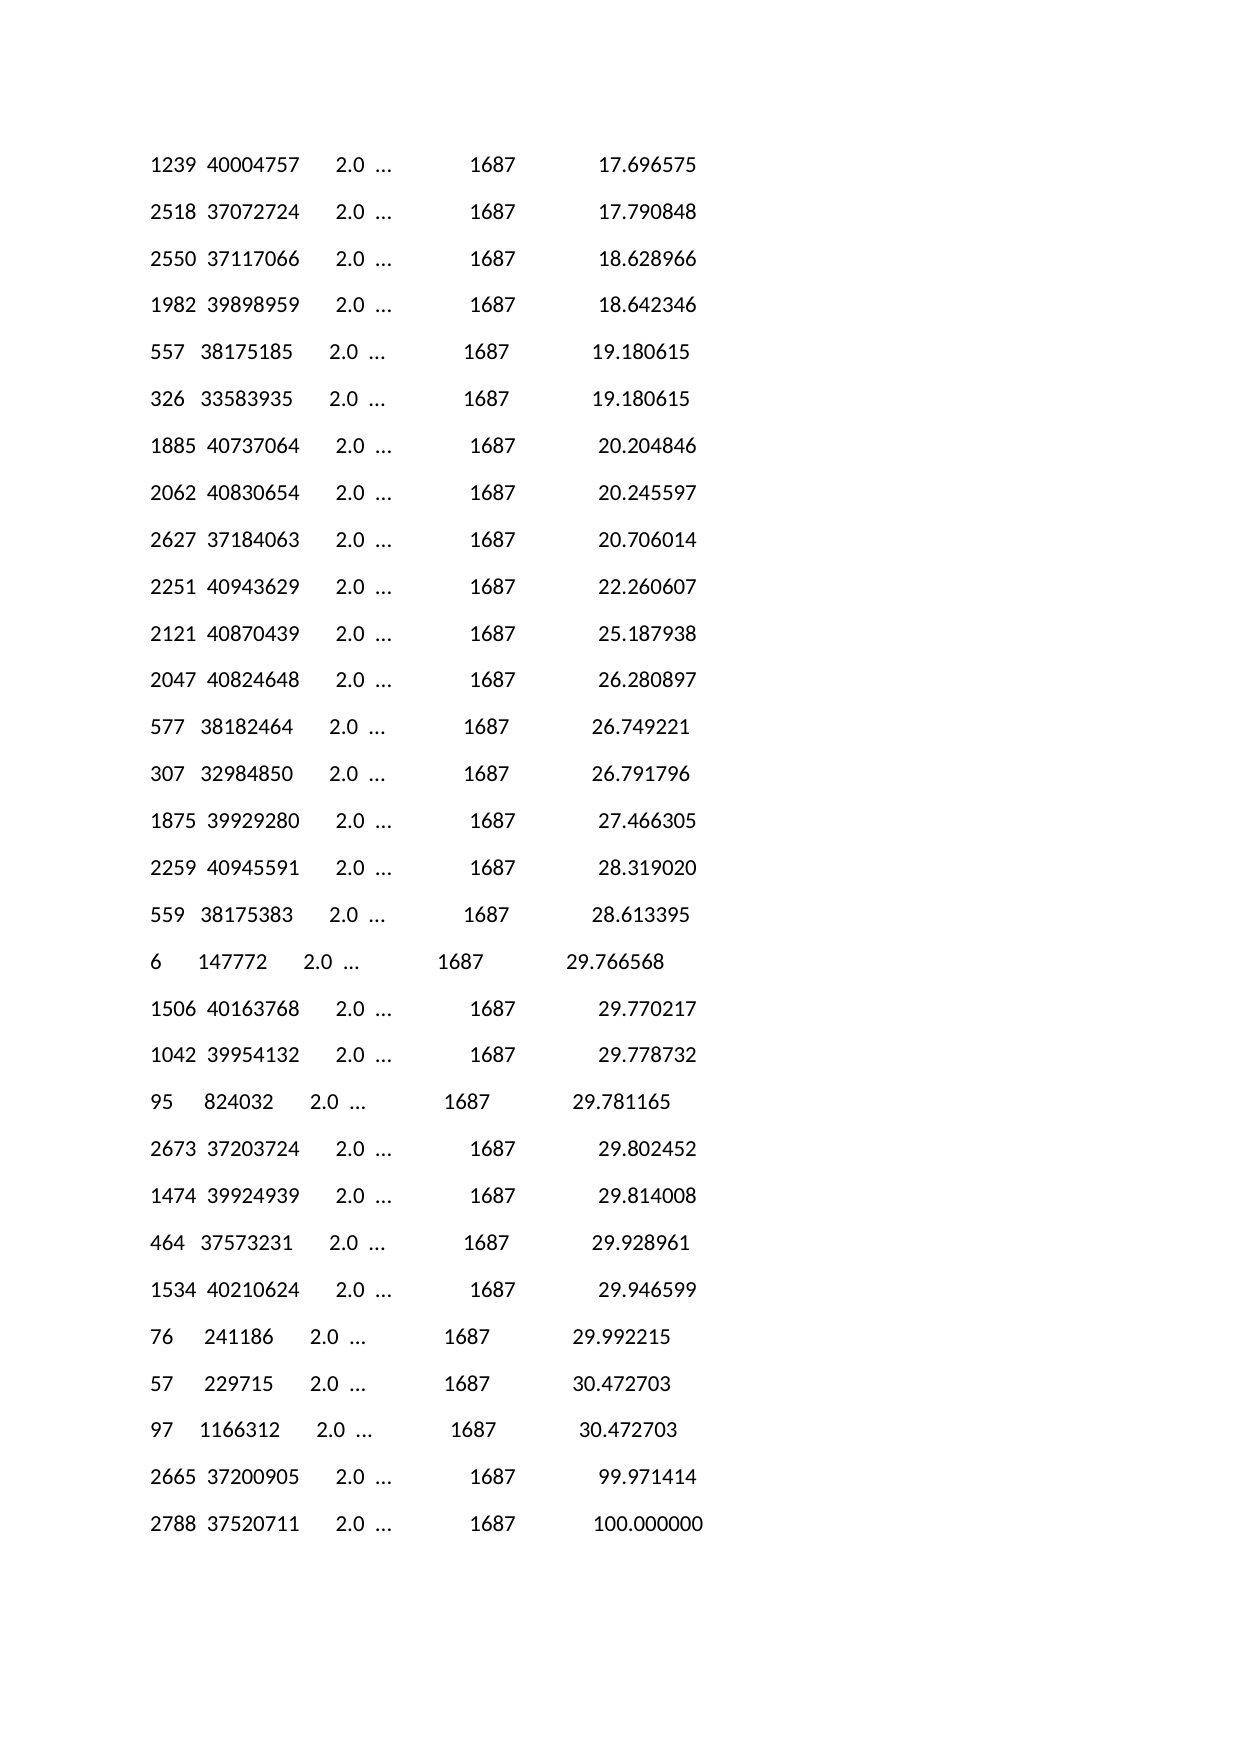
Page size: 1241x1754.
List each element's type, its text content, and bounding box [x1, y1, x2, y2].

text 2665 37200905 2.0 ... 1687 99.971414 [150, 1462, 1090, 1491]
text 97 1166312 2.0 ... 1687 30.472703 [150, 1416, 1090, 1444]
text 2627 37184063 2.0 ... 1687 20.706014 [150, 525, 1090, 553]
text 1875 39929280 2.0 ... 1687 27.466305 [150, 806, 1090, 834]
text 1506 40163768 2.0 ... 1687 29.770217 [150, 994, 1090, 1022]
text 1239 40004757 2.0 ... 1687 17.696575 [150, 150, 1090, 178]
text 326 33583935 2.0 ... 1687 19.180615 [150, 384, 1090, 412]
text 577 38182464 2.0 ... 1687 26.749221 [150, 712, 1090, 741]
text 1982 39898959 2.0 ... 1687 18.642346 [150, 291, 1090, 319]
text 559 38175383 2.0 ... 1687 28.613395 [150, 900, 1090, 928]
text 2251 40943629 2.0 ... 1687 22.260607 [150, 572, 1090, 600]
text 2121 40870439 2.0 ... 1687 25.187938 [150, 619, 1090, 647]
text 307 32984850 2.0 ... 1687 26.791796 [150, 759, 1090, 787]
text 6 147772 2.0 ... 1687 29.766568 [150, 947, 1090, 975]
text 557 38175185 2.0 ... 1687 19.180615 [150, 337, 1090, 366]
text 76 241186 2.0 ... 1687 29.992215 [150, 1322, 1090, 1350]
text 2673 37203724 2.0 ... 1687 29.802452 [150, 1134, 1090, 1162]
text 1534 40210624 2.0 ... 1687 29.946599 [150, 1275, 1090, 1303]
text 2062 40830654 2.0 ... 1687 20.245597 [150, 478, 1090, 506]
text 2047 40824648 2.0 ... 1687 26.280897 [150, 666, 1090, 694]
text 2788 37520711 2.0 ... 1687 100.000000 [150, 1509, 1090, 1537]
text 2550 37117066 2.0 ... 1687 18.628966 [150, 244, 1090, 272]
text 1474 39924939 2.0 ... 1687 29.814008 [150, 1181, 1090, 1209]
text 1042 39954132 2.0 ... 1687 29.778732 [150, 1041, 1090, 1069]
text 2518 37072724 2.0 ... 1687 17.790848 [150, 197, 1090, 225]
text 2259 40945591 2.0 ... 1687 28.319020 [150, 853, 1090, 881]
text 95 824032 2.0 ... 1687 29.781165 [150, 1087, 1090, 1116]
text 57 229715 2.0 ... 1687 30.472703 [150, 1369, 1090, 1397]
text 464 37573231 2.0 ... 1687 29.928961 [150, 1228, 1090, 1256]
text 1885 40737064 2.0 ... 1687 20.204846 [150, 431, 1090, 459]
